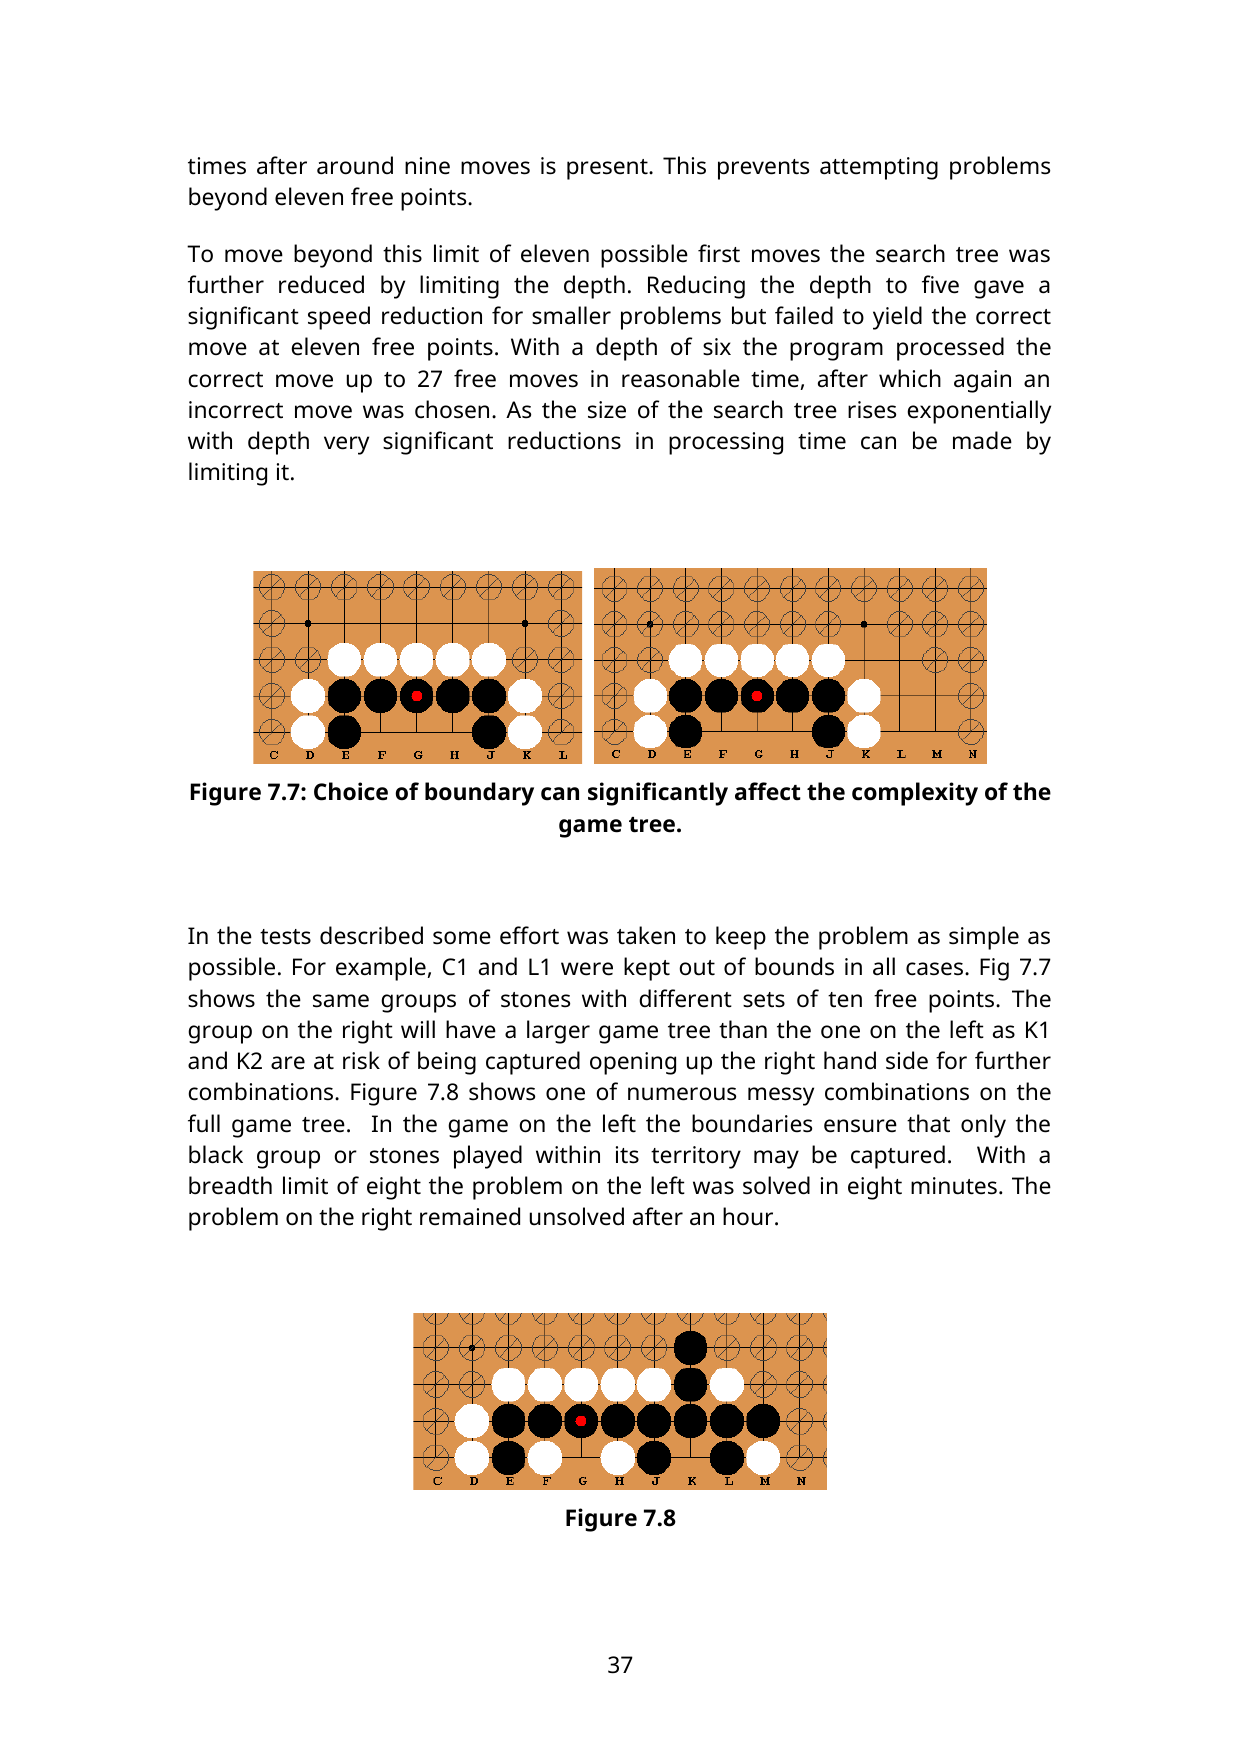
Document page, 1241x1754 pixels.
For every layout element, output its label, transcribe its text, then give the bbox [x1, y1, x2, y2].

text Figure 7.7: Choice of boundary can significantly affect the complexity of the game tree. [187, 776, 1053, 839]
text In the tests described some effort was taken to keep the problem as simple as possible. For example, C1 and L1 were kept out of bounds in all cases. Fig 7.7 shows the same groups of stones with different sets of ten free points. The group on the right will have a larger game tree than the one on the left as K1 and K2 are at risk of being captured opening up the right hand side for further combinations. Figure 7.8 shows one of numerous messy combinations on the full game tree. In the game on the left the boundaries ensure that only the black group or stones played within its territory may be captured. With a breadth limit of eight the problem on the left was solved in eight minutes. The problem on the right remained unsolved after an hour. [187, 920, 1053, 1233]
text Figure 7.8 [187, 1502, 1053, 1533]
text To move beyond this limit of eleven possible first moves the search tree was further reduced by limiting the depth. Reducing the depth to five gave a significant speed reduction for smaller problems but failed to yield the correct move at eleven free points. With a depth of six the program processed the correct move up to 27 free moves in reasonable time, after which again an incorrect move was chosen. As the size of the search tree rises exponentially with depth very significant reductions in processing time can be made by limiting it. [187, 237, 1053, 487]
